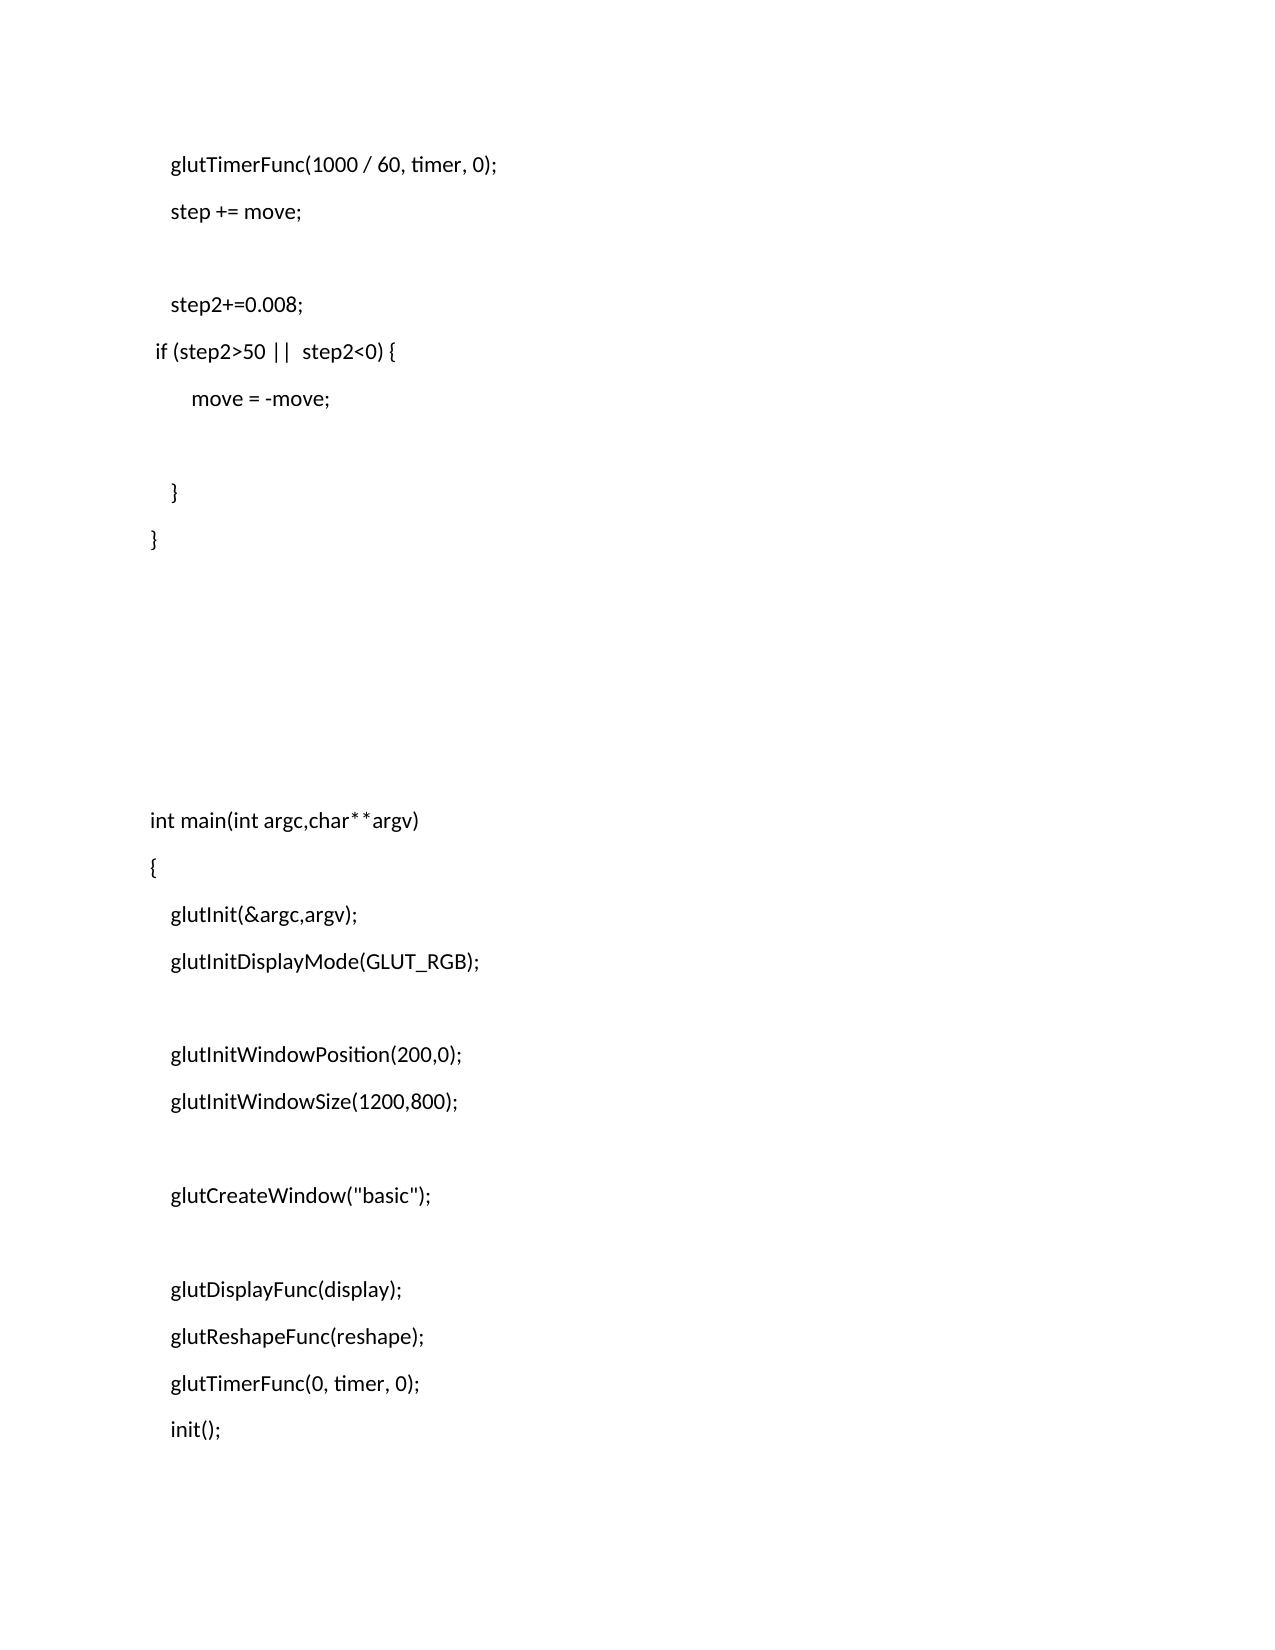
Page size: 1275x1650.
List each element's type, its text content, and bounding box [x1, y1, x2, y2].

text } [150, 525, 1125, 553]
text if (step2>50 || step2<0) { [150, 337, 1125, 366]
text move = -move; [150, 384, 1125, 412]
text glutInitWindowSize(1200,800); [150, 1087, 1125, 1116]
text } [150, 478, 1125, 506]
text { [150, 853, 1125, 881]
text glutReshapeFunc(reshape); [150, 1322, 1125, 1350]
text glutDisplayFunc(display); [150, 1275, 1125, 1303]
text step += move; [150, 197, 1125, 225]
text step2+=0.008; [150, 291, 1125, 319]
text glutTimerFunc(0, timer, 0); [150, 1369, 1125, 1397]
text glutTimerFunc(1000 / 60, timer, 0); [150, 150, 1125, 178]
text glutInit(&argc,argv); [150, 900, 1125, 928]
text glutInitDisplayMode(GLUT_RGB); [150, 947, 1125, 975]
text init(); [150, 1416, 1125, 1444]
text glutInitWindowPosition(200,0); [150, 1041, 1125, 1069]
text glutCreateWindow("basic"); [150, 1181, 1125, 1209]
text int main(int argc,char**argv) [150, 806, 1125, 834]
